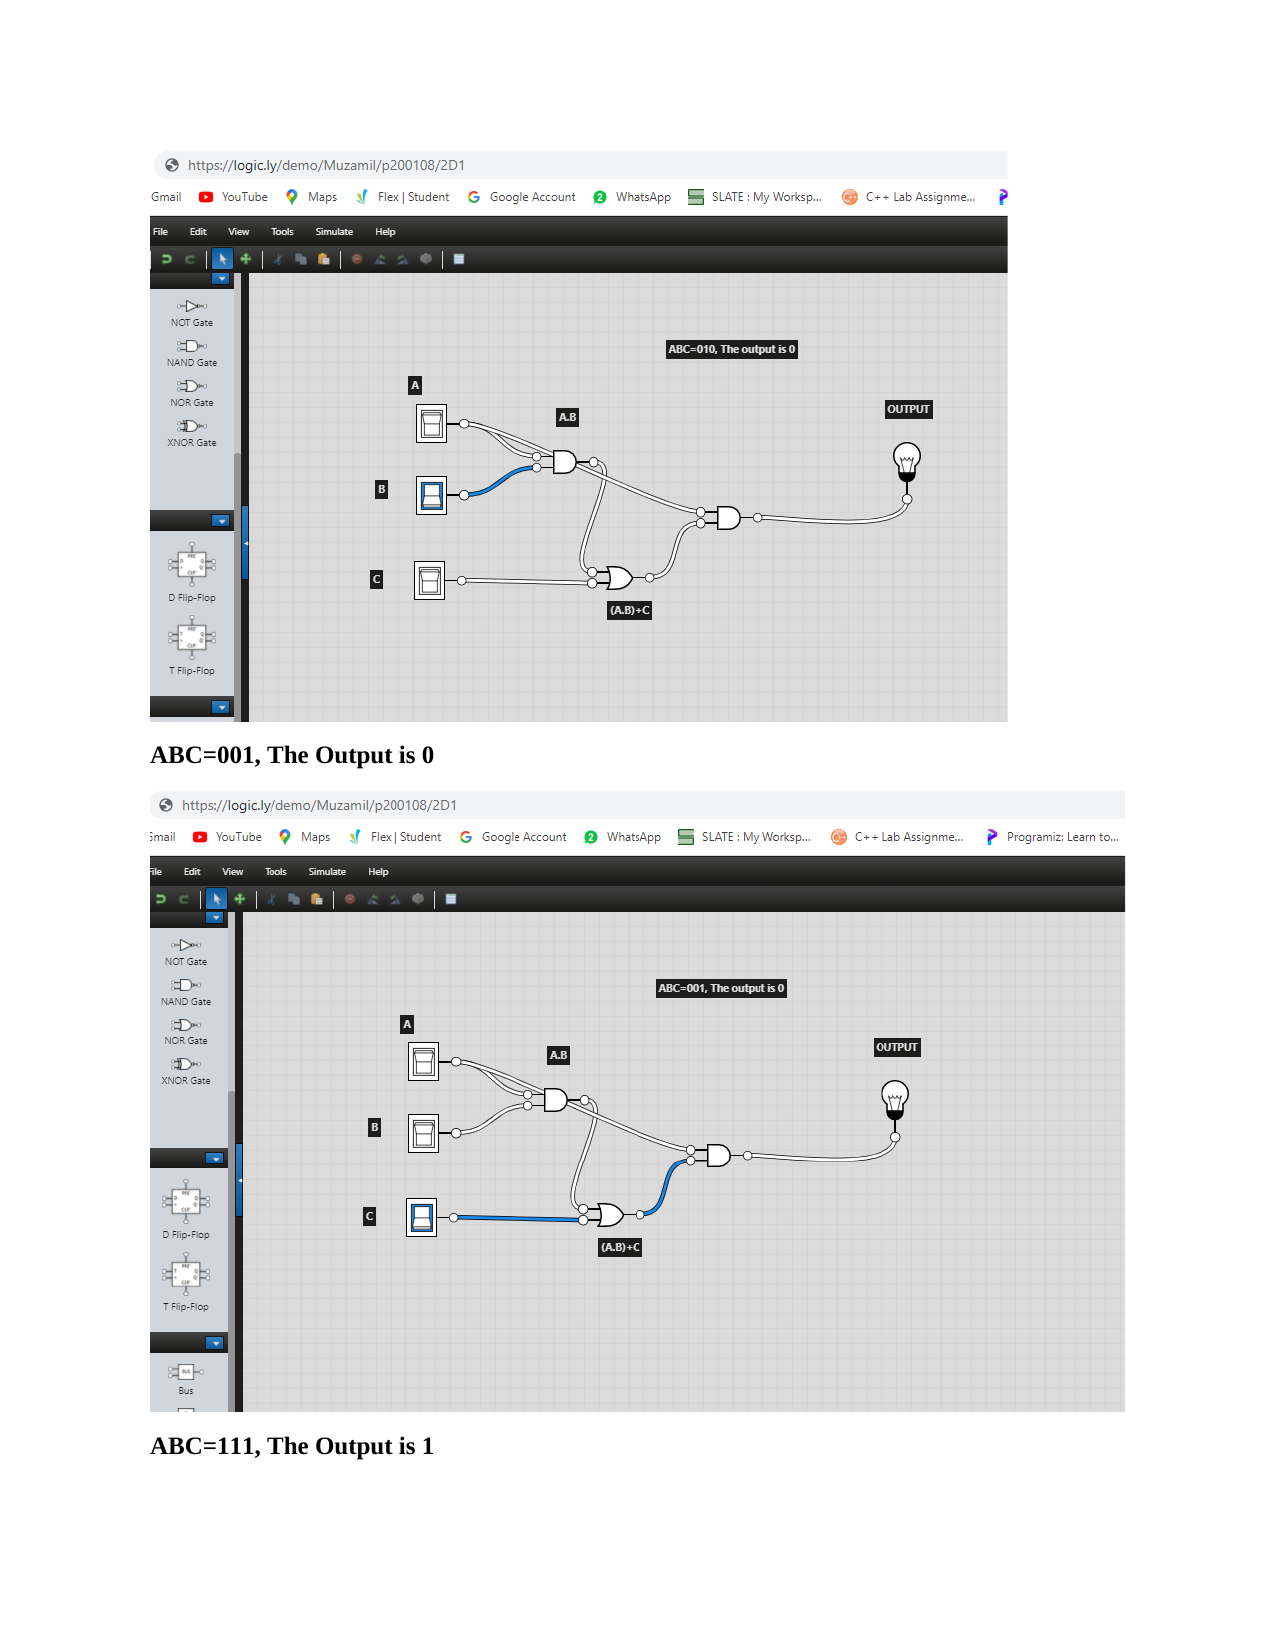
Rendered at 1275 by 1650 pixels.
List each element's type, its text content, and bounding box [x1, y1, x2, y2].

picture [150, 787, 1125, 1412]
text ABC=001, The Output is 0 [150, 740, 1125, 769]
text ABC=111, The Output is 1 [150, 1431, 1125, 1460]
picture [150, 150, 1008, 722]
